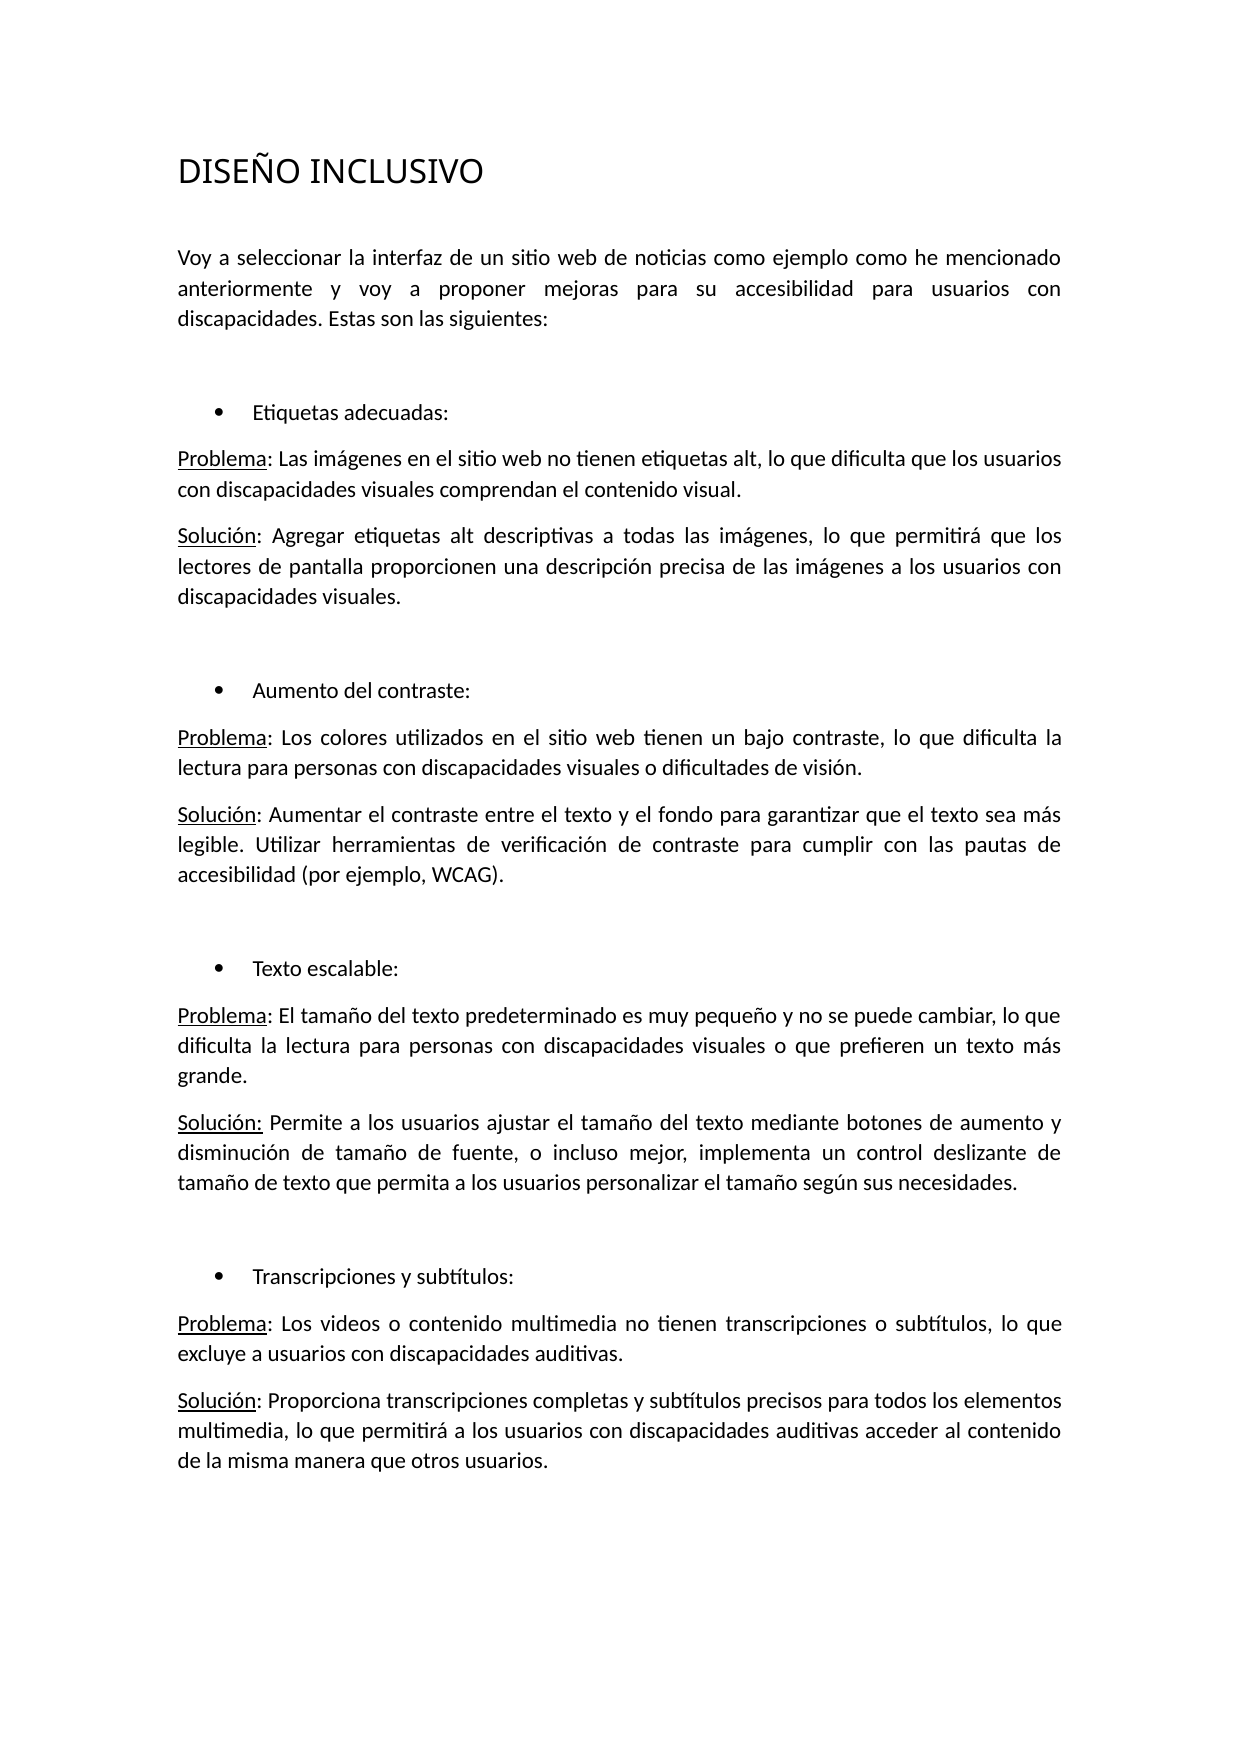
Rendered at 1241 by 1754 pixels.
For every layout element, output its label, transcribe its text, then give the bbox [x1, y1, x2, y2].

list Aumento del contraste: [215, 676, 1063, 704]
text Voy a seleccionar la interfaz de un sitio web de noticias como ejemplo como he mencionado anteriormente y voy a proponer mejoras para su accesibilidad para usuarios con discapacidades. Estas son las siguientes: [177, 243, 1063, 332]
text Solución: Proporciona transcripciones completas y subtítulos precisos para todos los elementos multimedia, lo que permitirá a los usuarios con discapacidades auditivas acceder al contenido de la misma manera que otros usuarios. [177, 1386, 1063, 1474]
text Solución: Aumentar el contraste entre el texto y el fondo para garantizar que el texto sea más legible. Utilizar herramientas de verificación de contraste para cumplir con las pautas de accesibilidad (por ejemplo, WCAG). [177, 800, 1063, 888]
text Problema: Los colores utilizados en el sitio web tienen un bajo contraste, lo que dificulta la lectura para personas con discapacidades visuales o dificultades de visión. [177, 723, 1063, 781]
text Problema: Las imágenes en el sitio web no tienen etiquetas alt, lo que dificulta que los usuarios con discapacidades visuales comprendan el contenido visual. [177, 444, 1063, 503]
subtitle DISEÑO INCLUSIVO [177, 148, 1063, 193]
text Problema: Los videos o contenido multimedia no tienen transcripciones o subtítulos, lo que excluye a usuarios con discapacidades auditivas. [177, 1309, 1063, 1367]
text Solución: Permite a los usuarios ajustar el tamaño del texto mediante botones de aumento y disminución de tamaño de fuente, o incluso mejor, implementa un control deslizante de tamaño de texto que permita a los usuarios personalizar el tamaño según sus necesidades. [177, 1108, 1063, 1196]
list Transcripciones y subtítulos: [215, 1262, 1063, 1290]
text Solución: Agregar etiquetas alt descriptivas a todas las imágenes, lo que permitirá que los lectores de pantalla proporcionen una descripción precisa de las imágenes a los usuarios con discapacidades visuales. [177, 522, 1063, 610]
list Etiquetas adecuadas: [215, 398, 1063, 426]
text Problema: El tamaño del texto predeterminado es muy pequeño y no se puede cambiar, lo que dificulta la lectura para personas con discapacidades visuales o que prefieren un texto más grande. [177, 1001, 1063, 1089]
list Texto escalable: [215, 954, 1063, 982]
